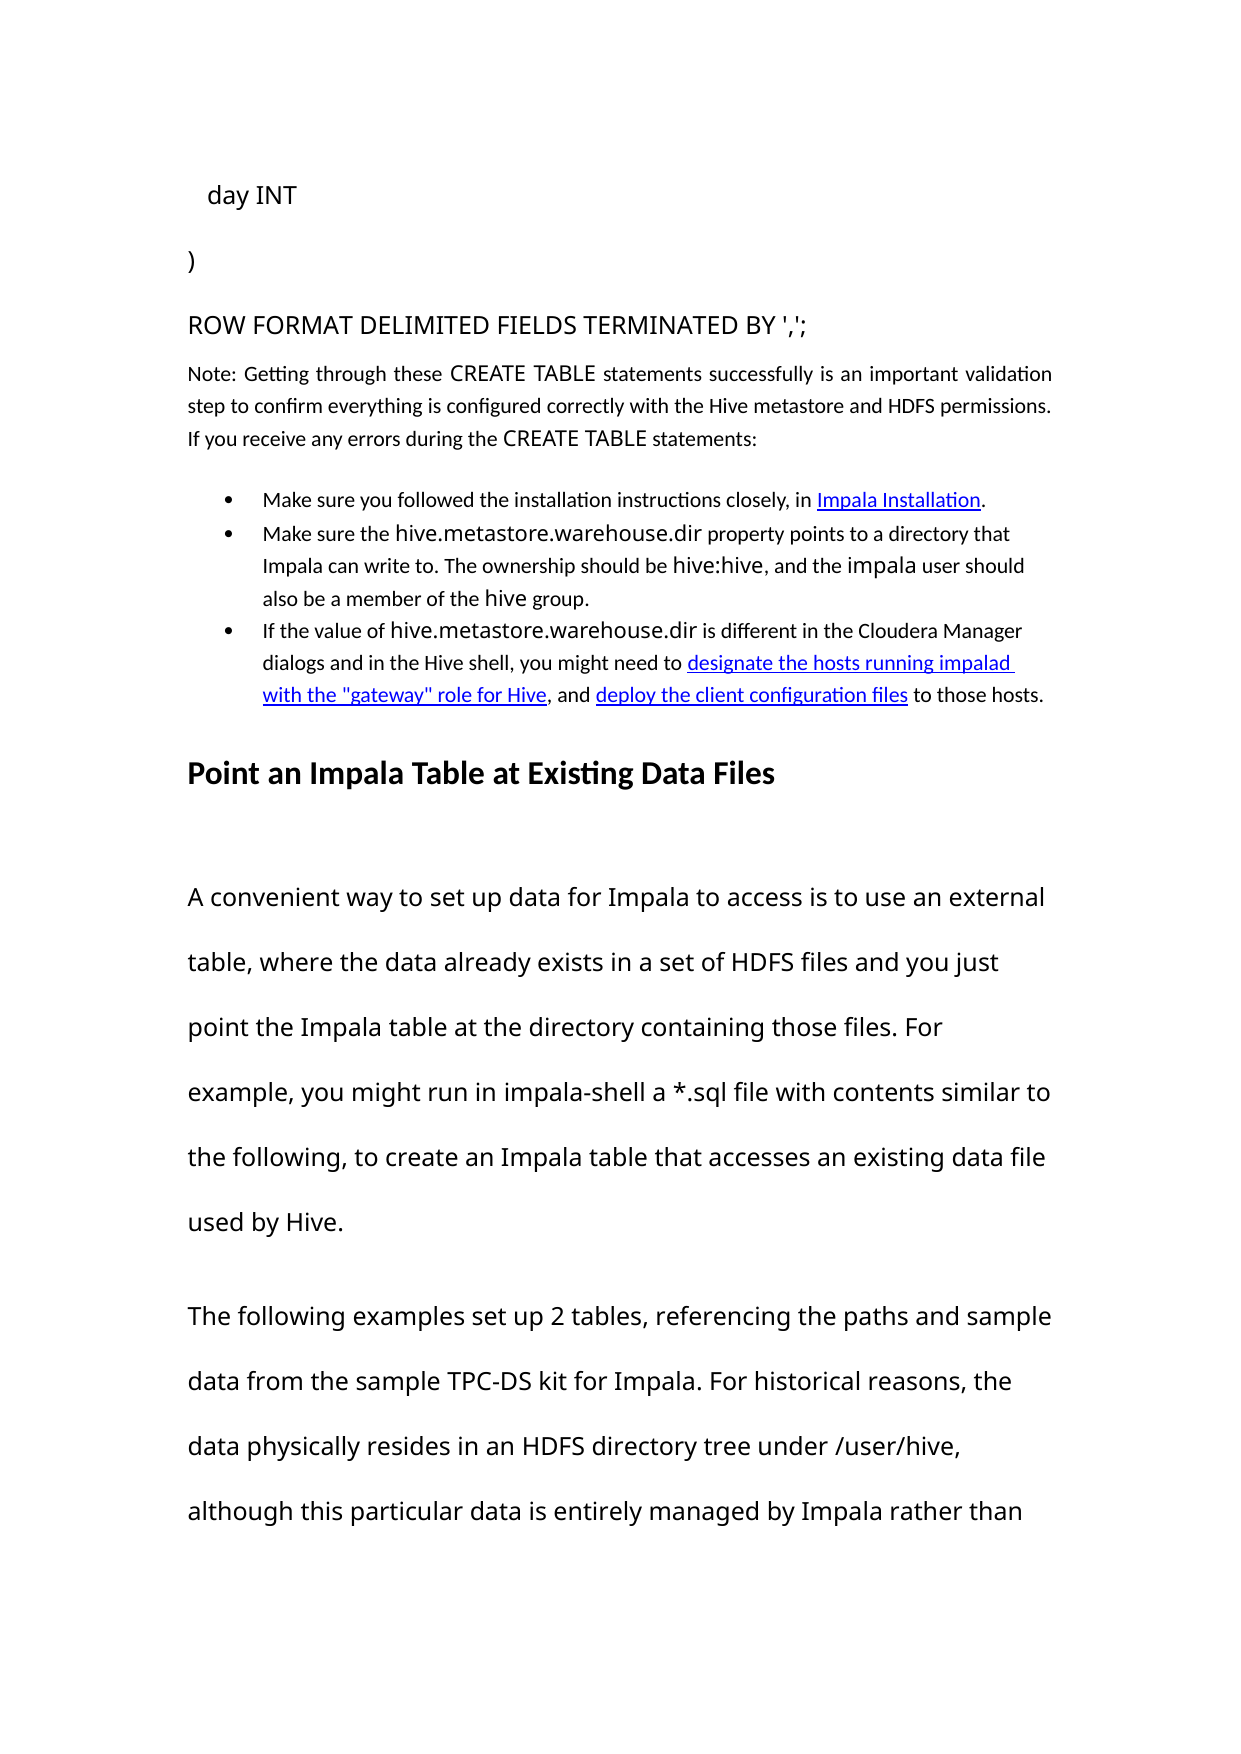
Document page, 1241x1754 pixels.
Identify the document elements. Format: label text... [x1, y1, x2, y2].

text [187, 1283, 1053, 1543]
list Make sure you followed the installation instructions closely, in Impala Installation. [225, 484, 1053, 516]
list If the value of hive.metastore.warehouse.dir is different in the Cloudera Manager dialogs and in the Hive shell, you might need to designate the hosts running impalad with the "gateway" role for Hive, and deploy the client configuration files to those hosts. [225, 614, 1053, 711]
list Make sure the hive.metastore.warehouse.dir property points to a directory that Impala can write to. The ownership should be hive:hive, and the impala user should also be a member of the hive group. [225, 516, 1053, 614]
text Note: Getting through these CREATE TABLE statements successfully is an important validation step to confirm everything is configured correctly with the Hive metastore and HDFS permissions. If you receive any errors during the CREATE TABLE statements: [187, 357, 1053, 454]
text A convenient way to set up data for Impala to access is to use an external table, where the data already exists in a set of HDFS files and you just point the Impala table at the directory containing those files. For example, you might run in impala-shell a *.sql file with contents similar to the following, to create an Impala table that accesses an existing data file used by Hive. [187, 864, 1053, 1254]
subtitle Point an Impala Table at Existing Data Files [187, 740, 1053, 805]
text ROW FORMAT DELIMITED FIELDS TERMINATED BY ','; [187, 292, 1053, 357]
text day INT [187, 162, 1053, 227]
text ) [187, 227, 1053, 292]
